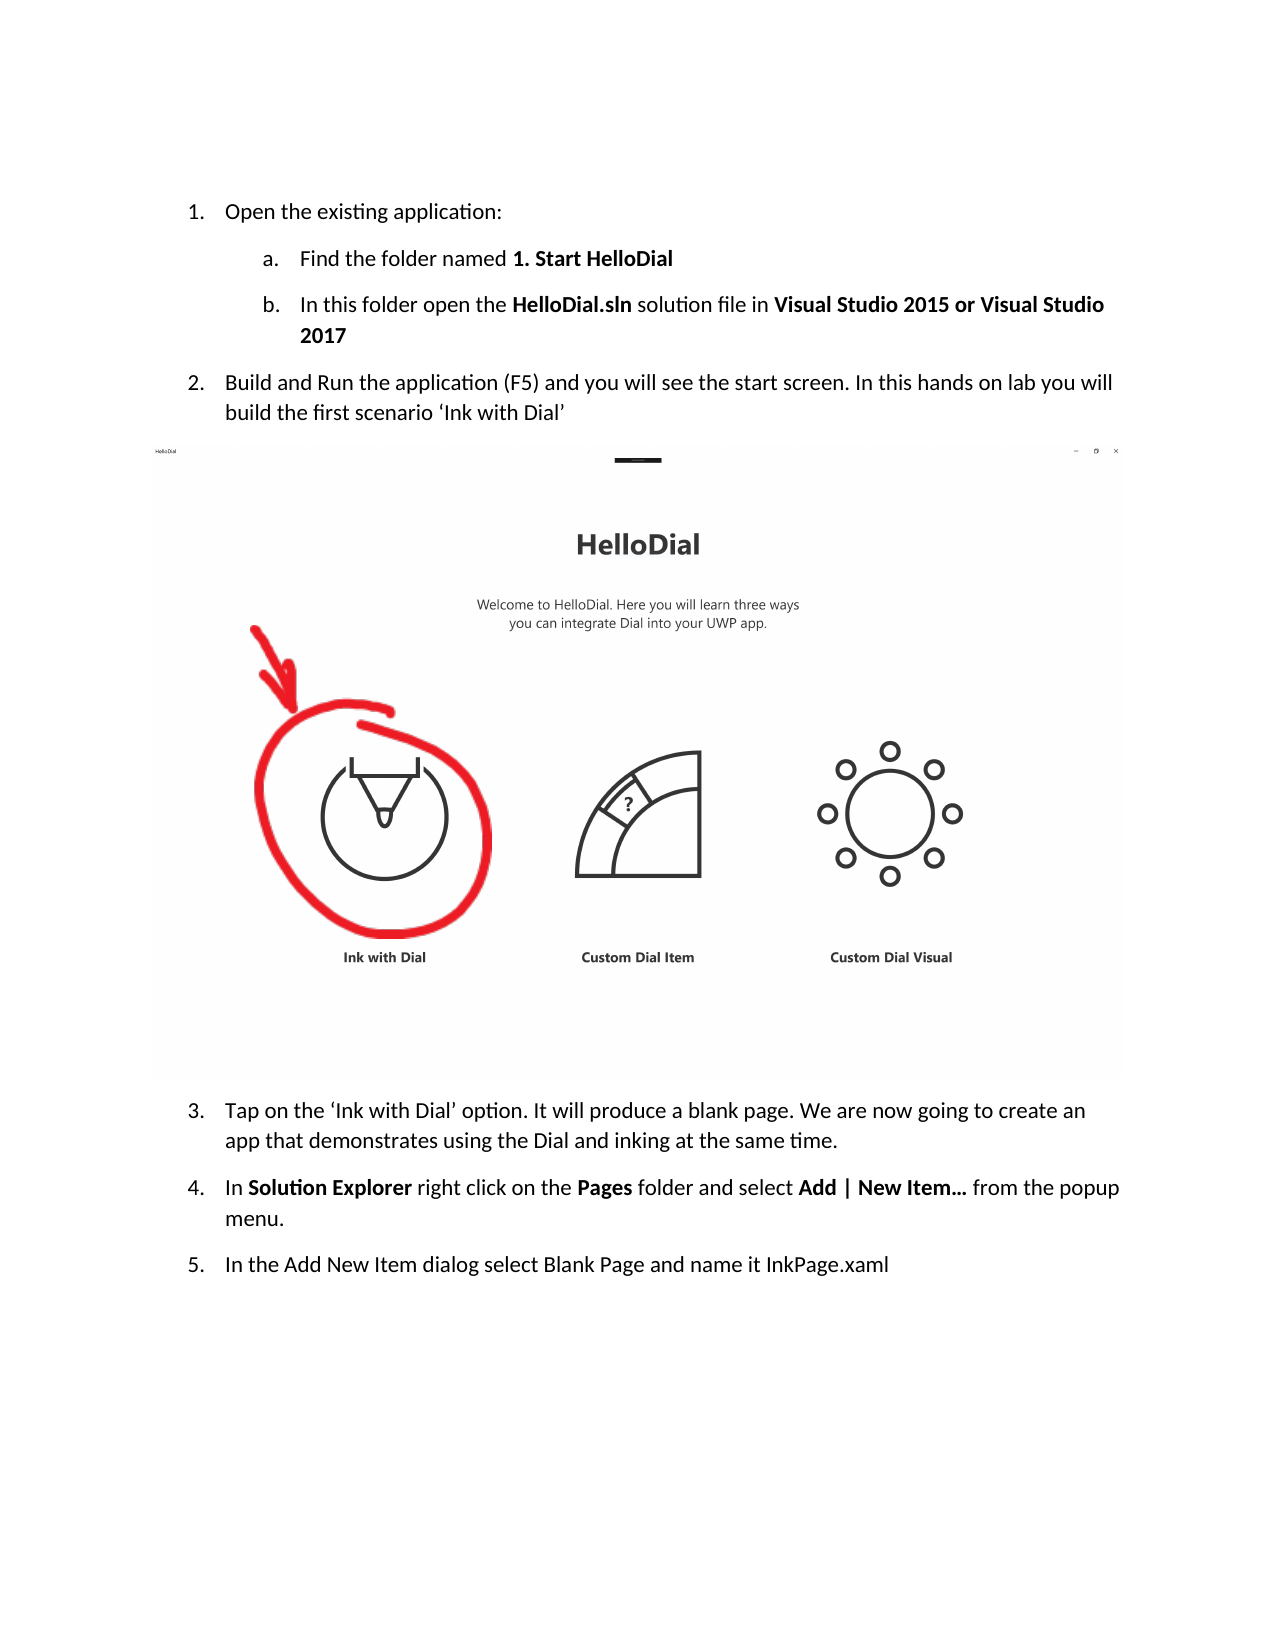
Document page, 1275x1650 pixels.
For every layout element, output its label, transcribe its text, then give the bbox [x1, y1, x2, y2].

list Open the existing application: [187, 197, 1125, 225]
list In Solution Explorer right click on the Pages folder and select Add | New Item… from the popup menu. [187, 1173, 1125, 1232]
list In the Add New Item dialog select Blank Page and name it InkPage.xaml [187, 1251, 1125, 1278]
picture [150, 444, 1125, 1078]
list Build and Run the application (F5) and you will see the start screen. In this hands on lab you will build the first scenario ‘Ink with Dial’ [187, 368, 1125, 426]
list In this folder open the HelloDial.sln solution file in Visual Studio 2015 or Visual Studio 2017 [262, 291, 1125, 349]
list Find the folder named 1. Start HelloDial [262, 244, 1125, 272]
list Tap on the ‘Ink with Dial’ option. It will produce a blank page. We are now going to create an app that demonstrates using the Dial and inking at the same time. [187, 1096, 1125, 1154]
